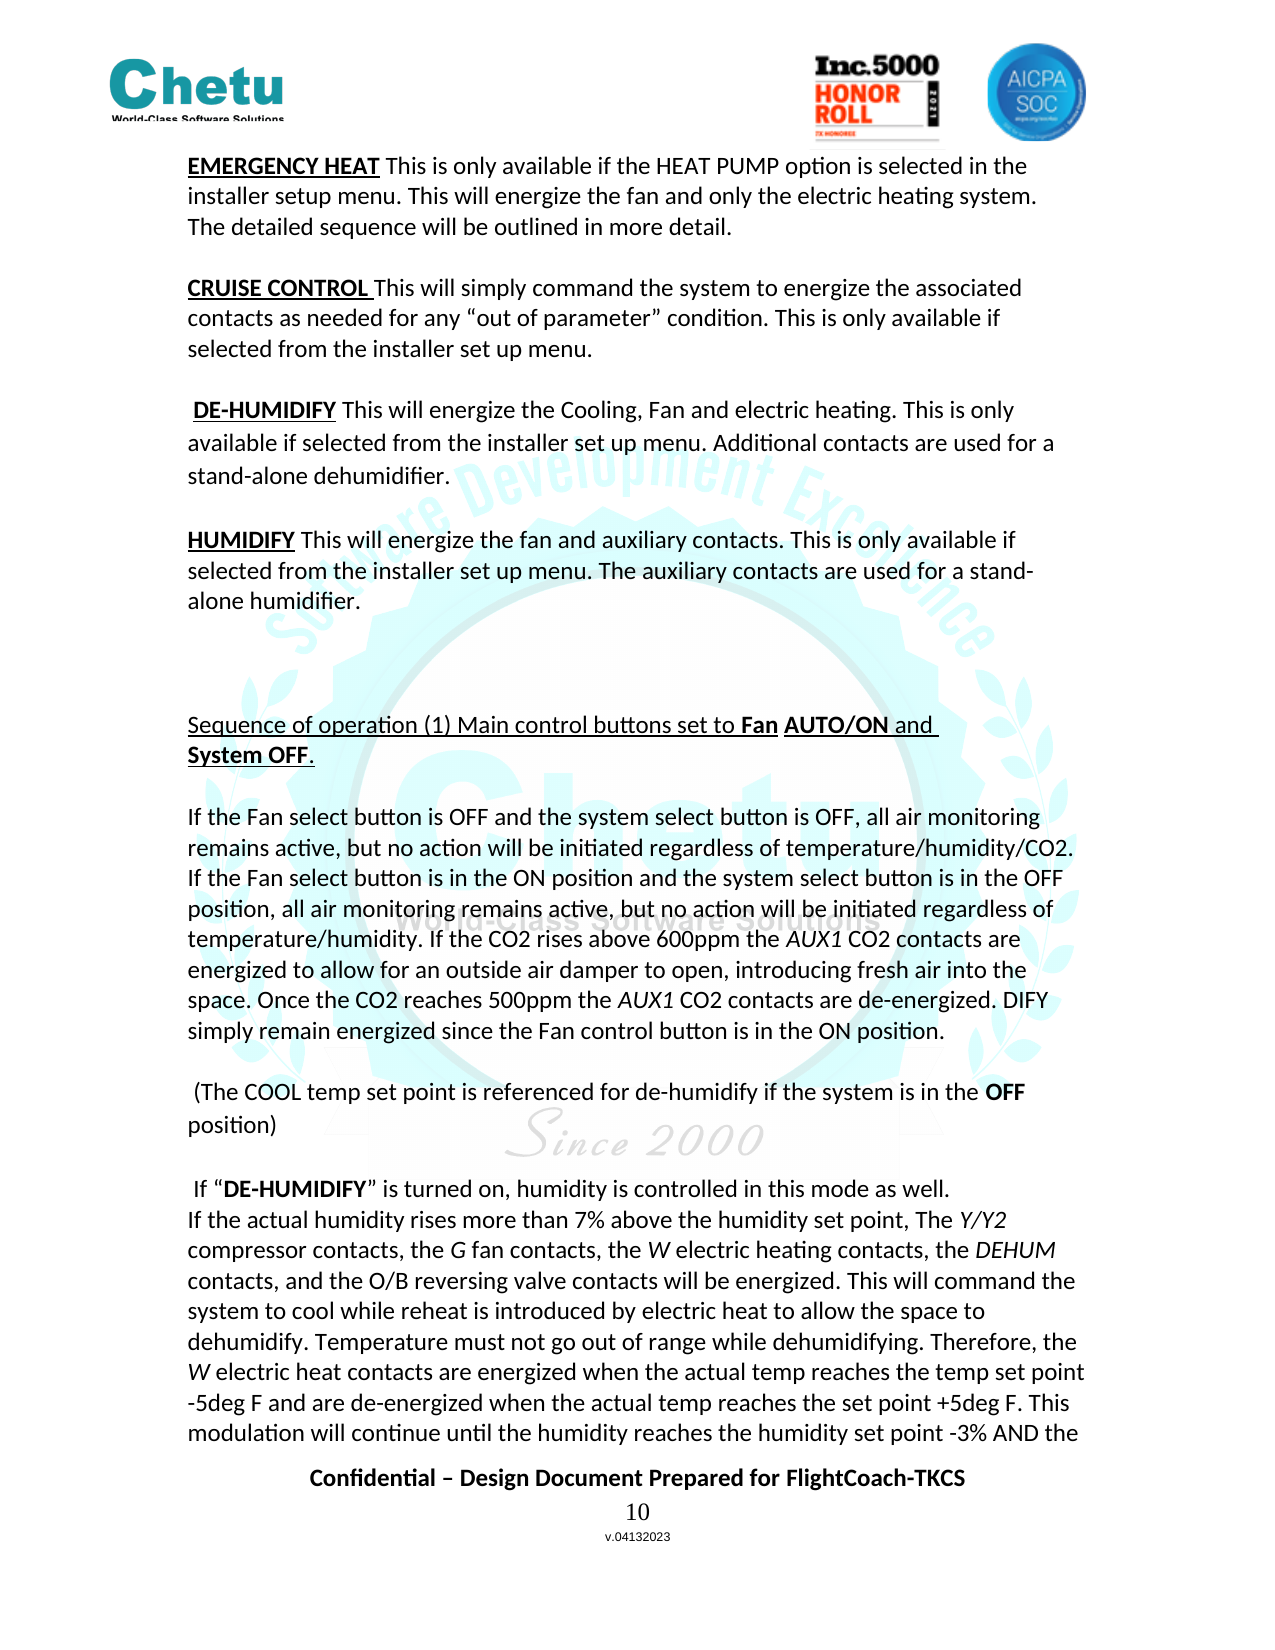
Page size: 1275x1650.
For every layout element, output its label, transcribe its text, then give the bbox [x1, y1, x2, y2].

text Sequence of operation (1) Main control buttons set to Fan AUTO/ON and System OFF. [187, 709, 996, 770]
text If “DE-HUMIDIFY” is turned on, humidity is controlled in this mode as well. [187, 1173, 1086, 1204]
text If the Fan select button is in the ON position and the system select button is in the OFF position, all air monitoring remains active, but no action will be initiated regardless of temperature/humidity. If the CO2 rises above 600ppm the AUX1 CO2 contacts are energized to allow for an outside air damper to open, introducing fresh air into the space. Once the CO2 reaches 500ppm the AUX1 CO2 contacts are de-energized. DIFY simply remain energized since the Fan control button is in the ON position. [187, 862, 1086, 1045]
text EMERGENCY HEAT This is only available if the HEAT PUMP option is selected in the installer setup menu. This will energize the fan and only the electric heating system. The detailed sequence will be outlined in more detail. [187, 150, 1061, 242]
text (The COOL temp set point is referenced for de-humidify if the system is in the OFF position) [187, 1076, 1087, 1140]
picture [808, 48, 946, 148]
text If the Fan select button is OFF and the system select button is OFF, all air monitoring remains active, but no action will be initiated regardless of temperature/humidity/CO2. [187, 801, 1086, 862]
picture [108, 58, 284, 121]
text DE-HUMIDIFY This will energize the Cooling, Fan and electric heating. This is only available if selected from the installer set up menu. Additional contacts are used for a stand-alone dehumidifier. [187, 395, 1087, 491]
picture [986, 42, 1087, 140]
text HUMIDIFY This will energize the fan and auxiliary contacts. This is only available if selected from the installer set up menu. The auxiliary contacts are used for a stand-alone humidifier. [187, 524, 1086, 616]
text CRUISE CONTROL This will simply command the system to energize the associated contacts as needed for any “out of parameter” condition. This is only available if selected from the installer set up menu. [187, 272, 1086, 364]
